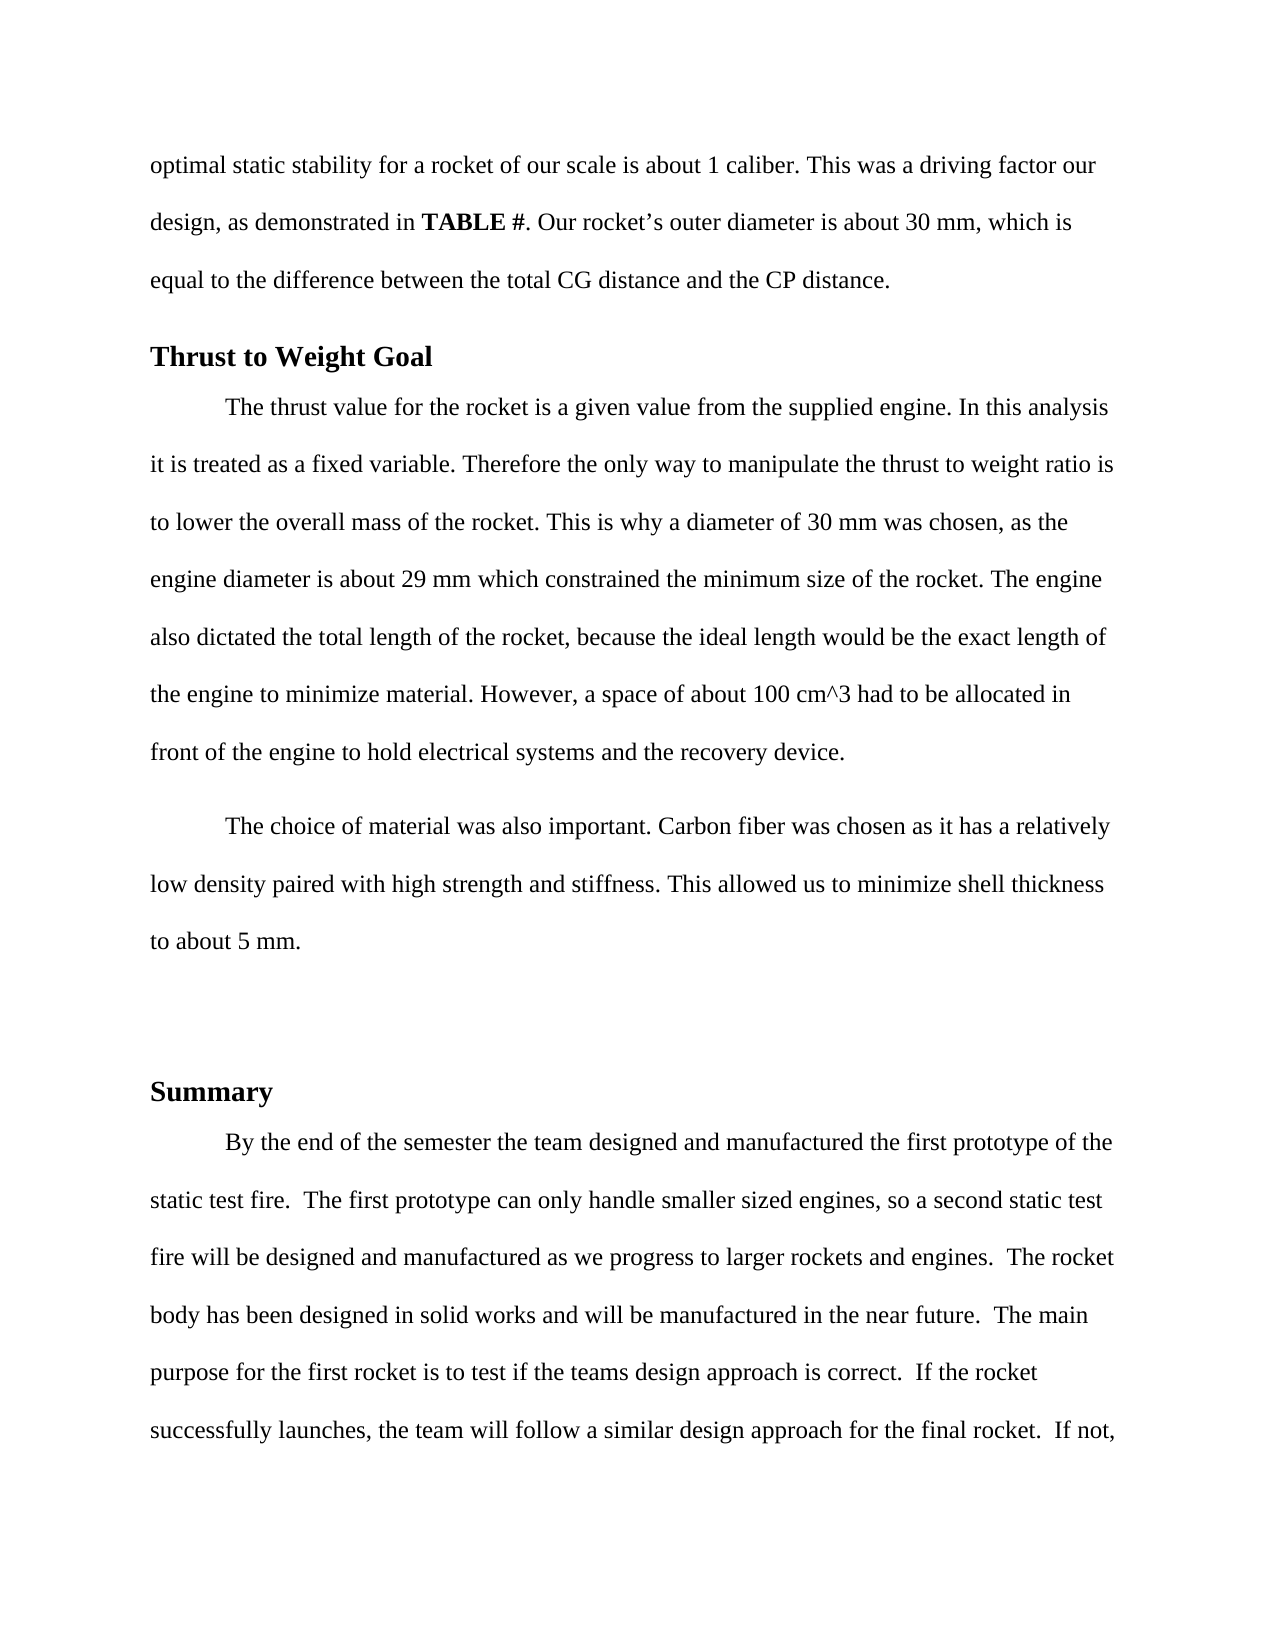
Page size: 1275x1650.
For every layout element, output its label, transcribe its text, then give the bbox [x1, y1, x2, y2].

text The choice of material was also important. Carbon fiber was chosen as it has a relatively low density paired with high strength and stiffness. This allowed us to minimize shell thickness to about 5 mm. [150, 811, 1125, 955]
text The thrust value for the rocket is a given value from the supplied engine. In this analysis it is treated as a fixed variable. Therefore the only way to manipulate the thrust to weight ratio is to lower the overall mass of the rocket. This is why a diameter of 30 mm was chosen, as the engine diameter is about 29 mm which constrained the minimum size of the rocket. The engine also dictated the total length of the rocket, because the ideal length would be the exact length of the engine to minimize material. However, a space of about 100 cm^3 had to be allocated in front of the engine to hold electrical systems and the recovery device. [150, 392, 1125, 766]
text Summary [150, 1074, 1125, 1108]
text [150, 150, 1125, 294]
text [150, 1127, 1125, 1443]
text Thrust to Weight Goal [150, 339, 1125, 373]
